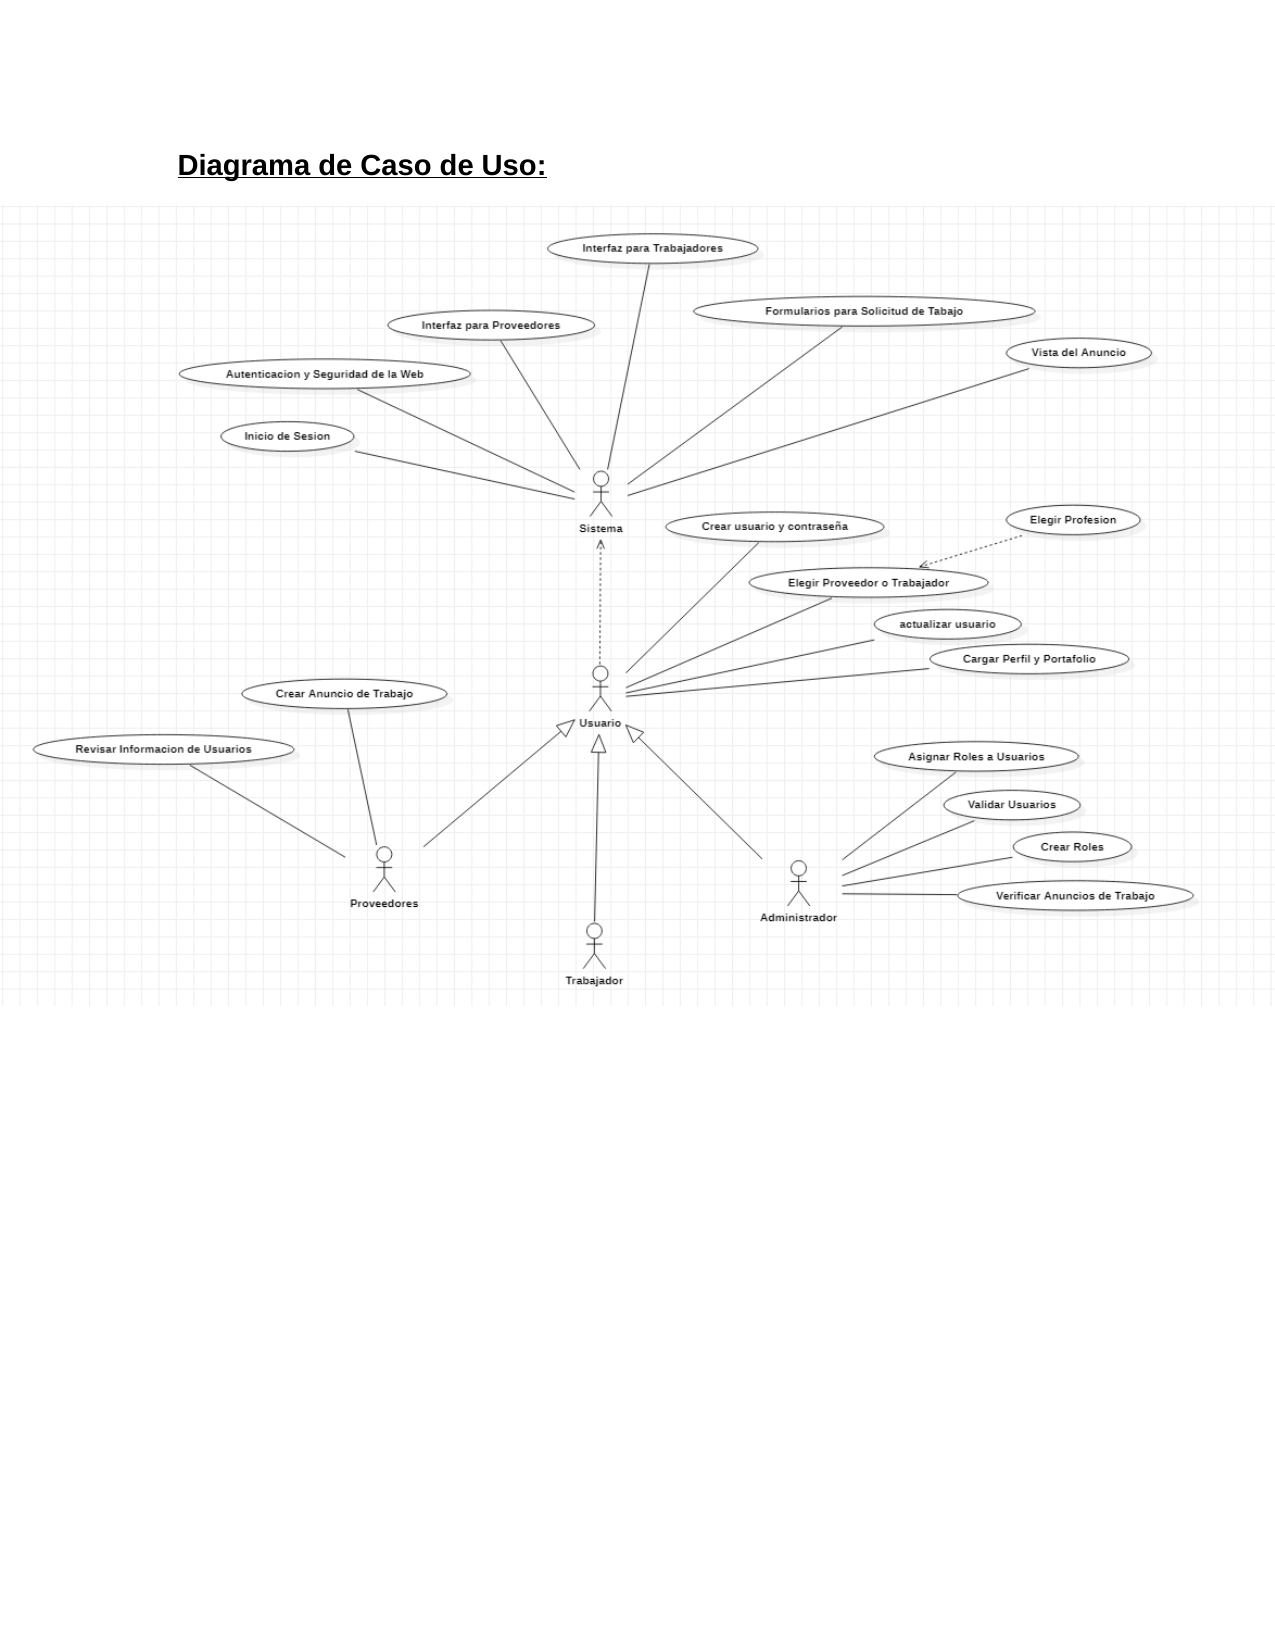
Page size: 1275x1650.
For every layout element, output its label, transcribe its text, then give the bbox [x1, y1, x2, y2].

picture [0, 205, 1275, 1006]
text Diagrama de Caso de Uso: [177, 148, 1098, 181]
